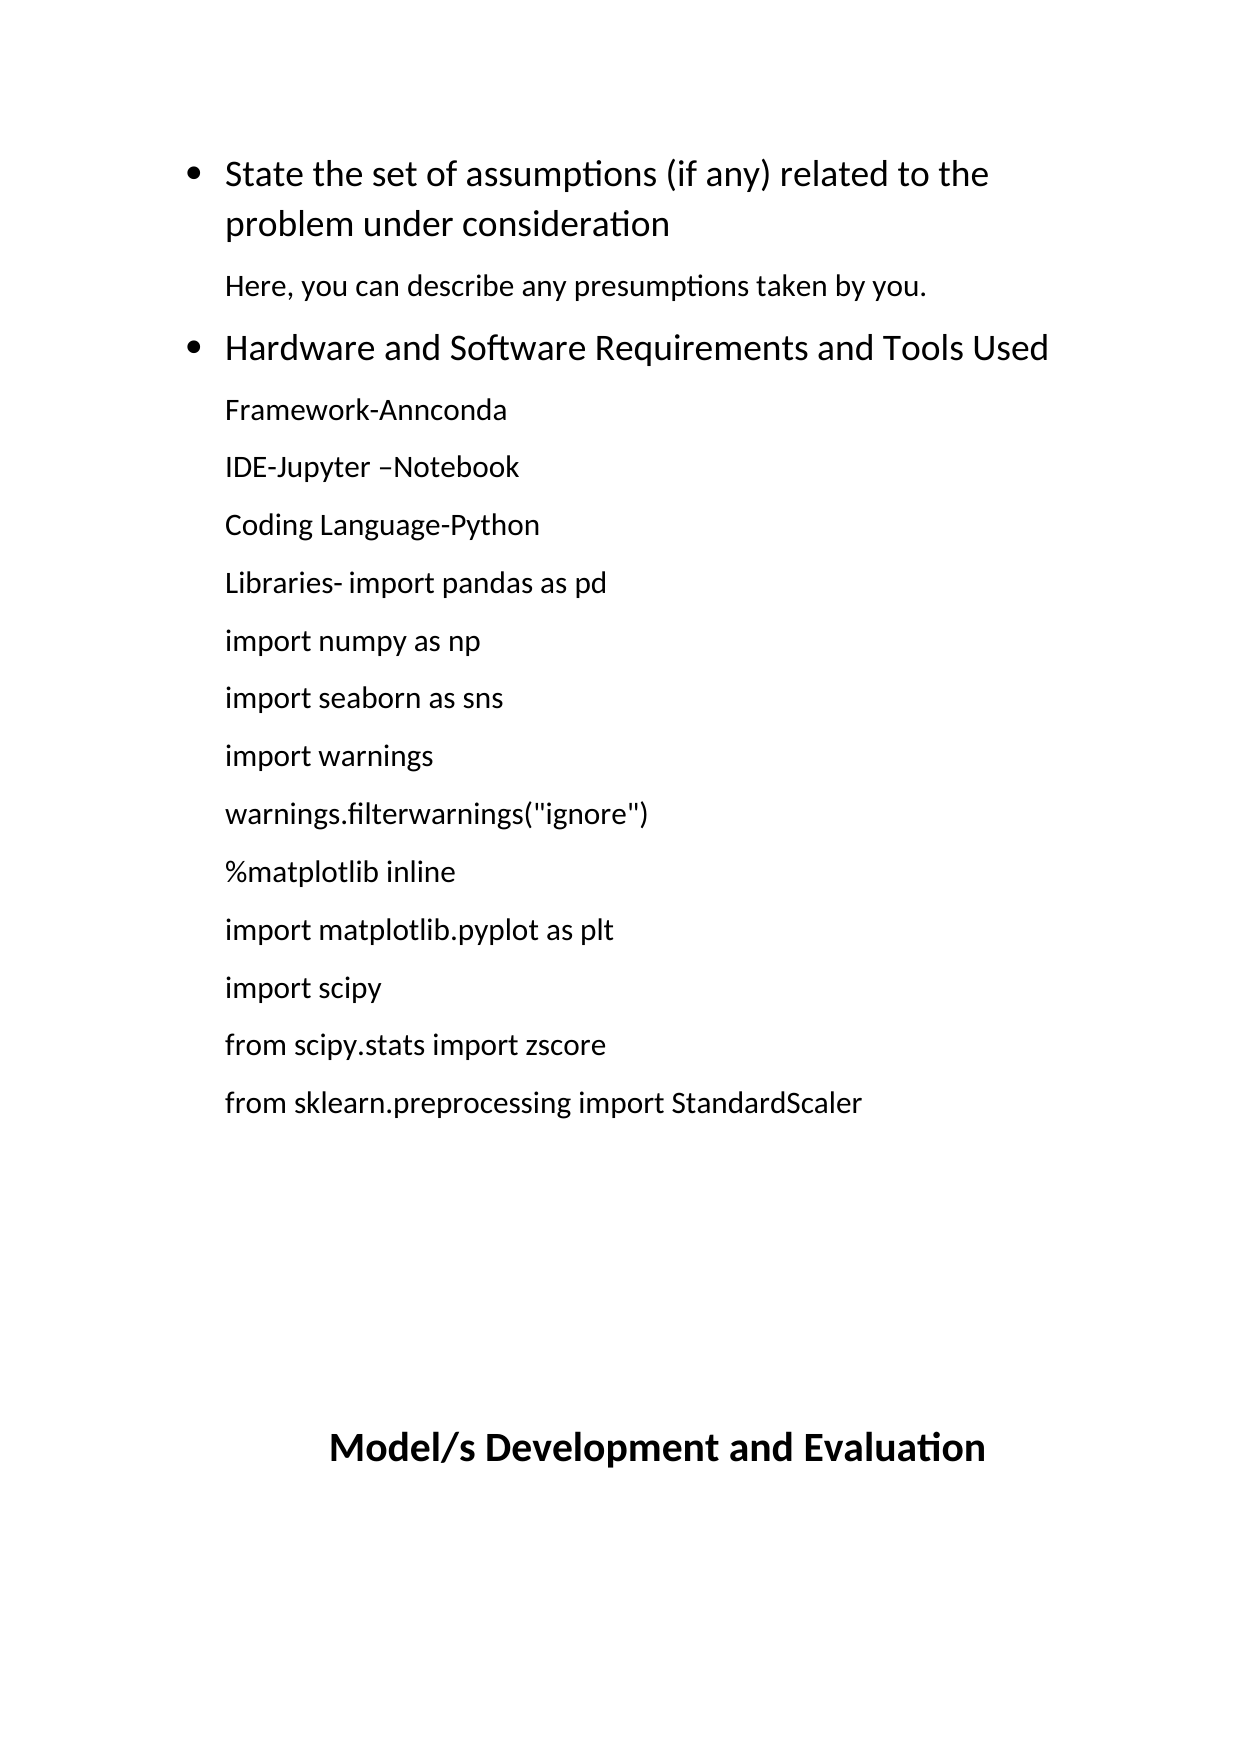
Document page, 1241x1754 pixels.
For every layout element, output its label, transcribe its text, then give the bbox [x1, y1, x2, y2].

text IDE-Jupyter –Notebook [225, 447, 1090, 486]
text Here, you can describe any presumptions taken by you. [150, 266, 1090, 304]
list Hardware and Software Requirements and Tools Used [187, 323, 1090, 369]
text import warnings [225, 736, 1090, 774]
text Framework-Annconda [225, 389, 1090, 428]
text import scipy [225, 968, 1090, 1006]
text %matplotlib inline [225, 852, 1090, 890]
text warnings.filterwarnings("ignore") [225, 794, 1090, 832]
text import seaborn as sns [225, 679, 1090, 717]
text from scipy.stats import zscore [225, 1026, 1090, 1064]
list Model/s Development and Evaluation [225, 1421, 1090, 1472]
list State the set of assumptions (if any) related to the problem under consideration [187, 150, 1090, 245]
text Coding Language-Python [225, 505, 1090, 543]
text import matplotlib.pyplot as plt [225, 910, 1090, 948]
text from sklearn.preprocessing import StandardScaler [225, 1083, 1090, 1121]
text Libraries- import pandas as pd [225, 563, 1090, 601]
text import numpy as np [225, 621, 1090, 659]
